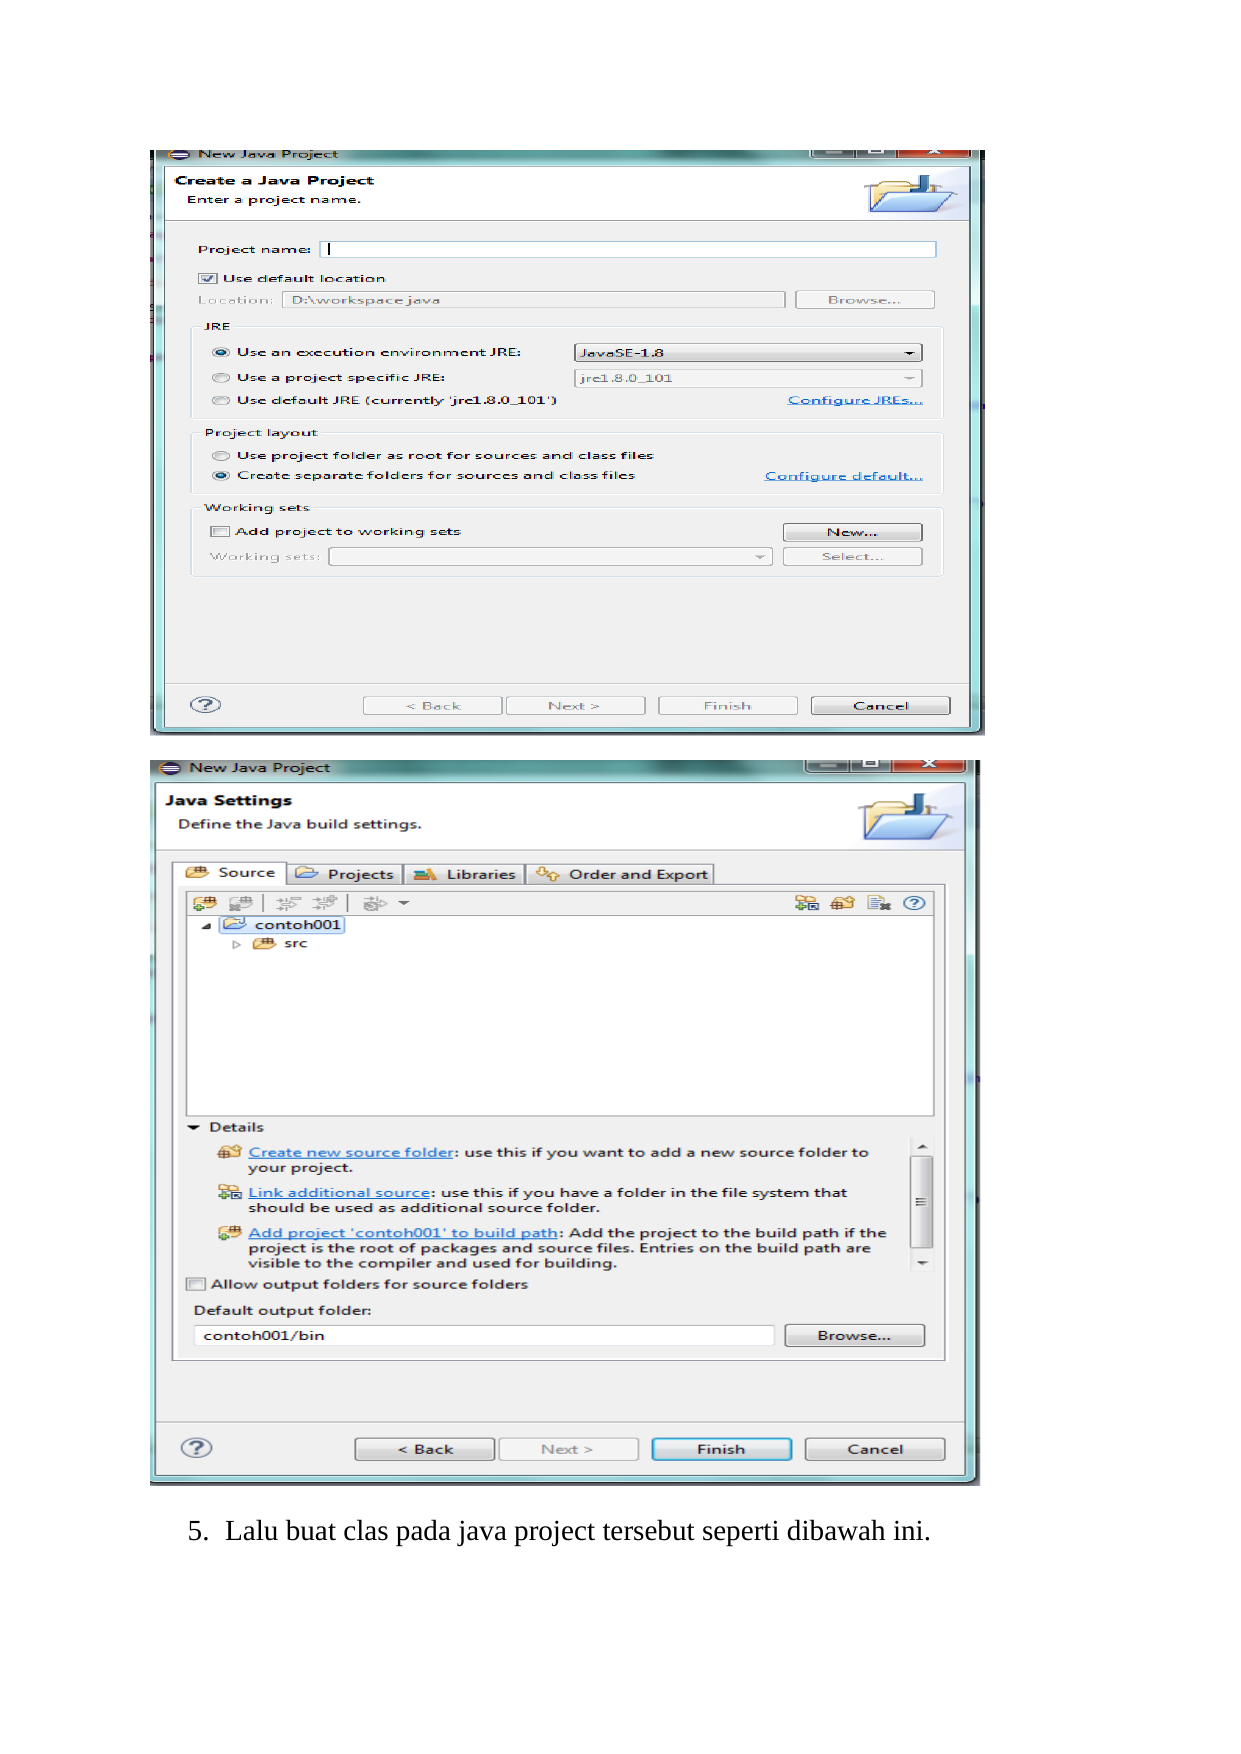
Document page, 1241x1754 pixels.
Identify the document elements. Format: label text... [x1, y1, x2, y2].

picture [150, 150, 990, 736]
picture [150, 760, 984, 1489]
list Lalu buat clas pada java project tersebut seperti dibawah ini. [187, 1513, 1090, 1547]
